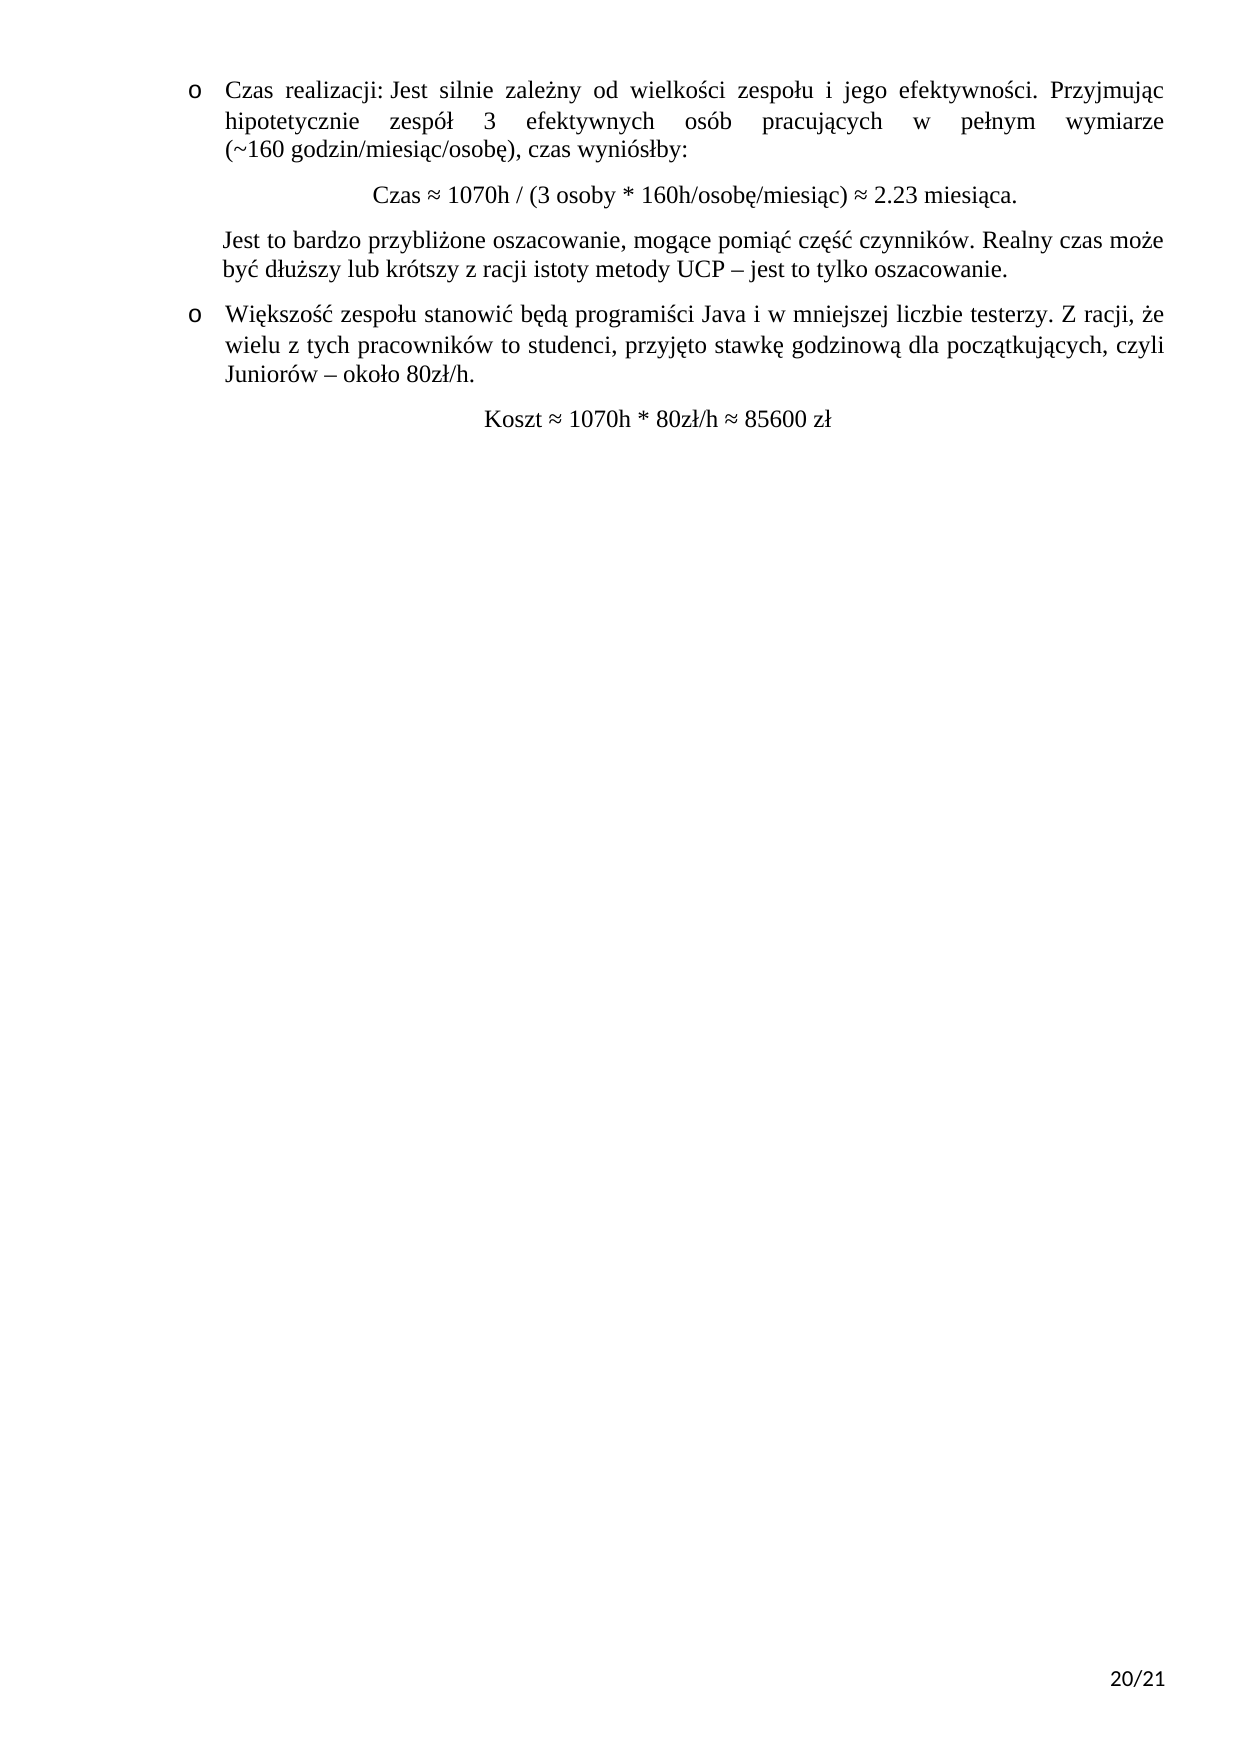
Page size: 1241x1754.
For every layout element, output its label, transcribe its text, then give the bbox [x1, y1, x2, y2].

list Koszt ≈ 1070h * 80zł/h ≈ 85600 zł [150, 404, 1165, 433]
list Czas ≈ 1070h / (3 osoby * 160h/osobę/miesiąc) ≈ 2.23 miesiąca. [225, 180, 1165, 209]
list Większość zespołu stanowić będą programiści Java i w mniejszej liczbie testerzy. Z racji, że wielu z tych pracowników to studenci, przyjęto stawkę godzinową dla początkujących, czyli Juniorów – około 80zł/h. [187, 299, 1165, 388]
list Czas realizacji: Jest silnie zależny od wielkości zespołu i jego efektywności. Przyjmując hipotetycznie zespół 3 efektywnych osób pracujących w pełnym wymiarze (~160 godzin/miesiąc/osobę), czas wyniósłby: [187, 75, 1165, 163]
list Jest to bardzo przybliżone oszacowanie, mogące pomiąć część czynników. Realny czas może być dłuższy lub krótszy z racji istoty metody UCP – jest to tylko oszacowanie. [222, 225, 1165, 283]
